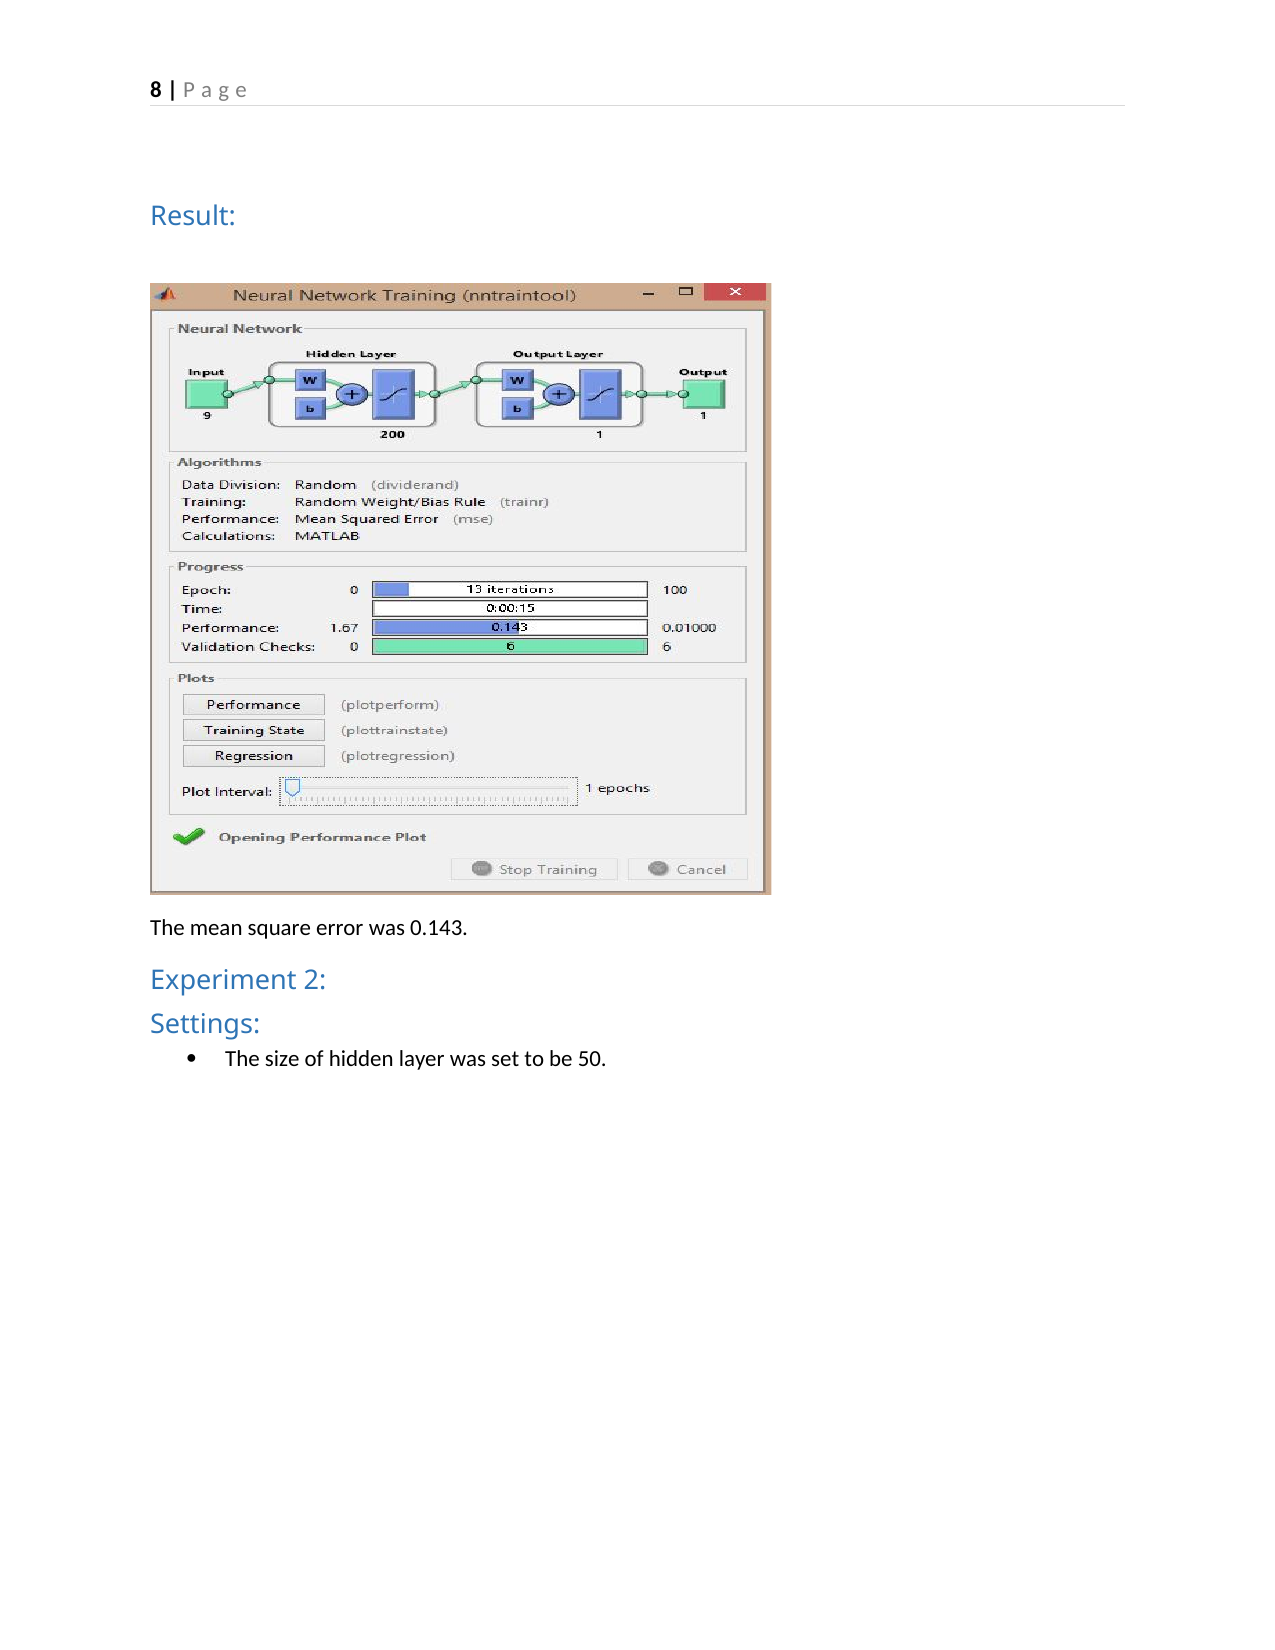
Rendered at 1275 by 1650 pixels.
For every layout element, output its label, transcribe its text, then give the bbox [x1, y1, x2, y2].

text The mean square error was 0.143. [150, 913, 1125, 941]
subtitle Experiment 2: [150, 960, 1125, 997]
list The size of hidden layer was set to be 50. [187, 1044, 1125, 1072]
subtitle Result: [150, 197, 1125, 234]
picture [150, 283, 772, 895]
subtitle Settings: [150, 1004, 1125, 1041]
